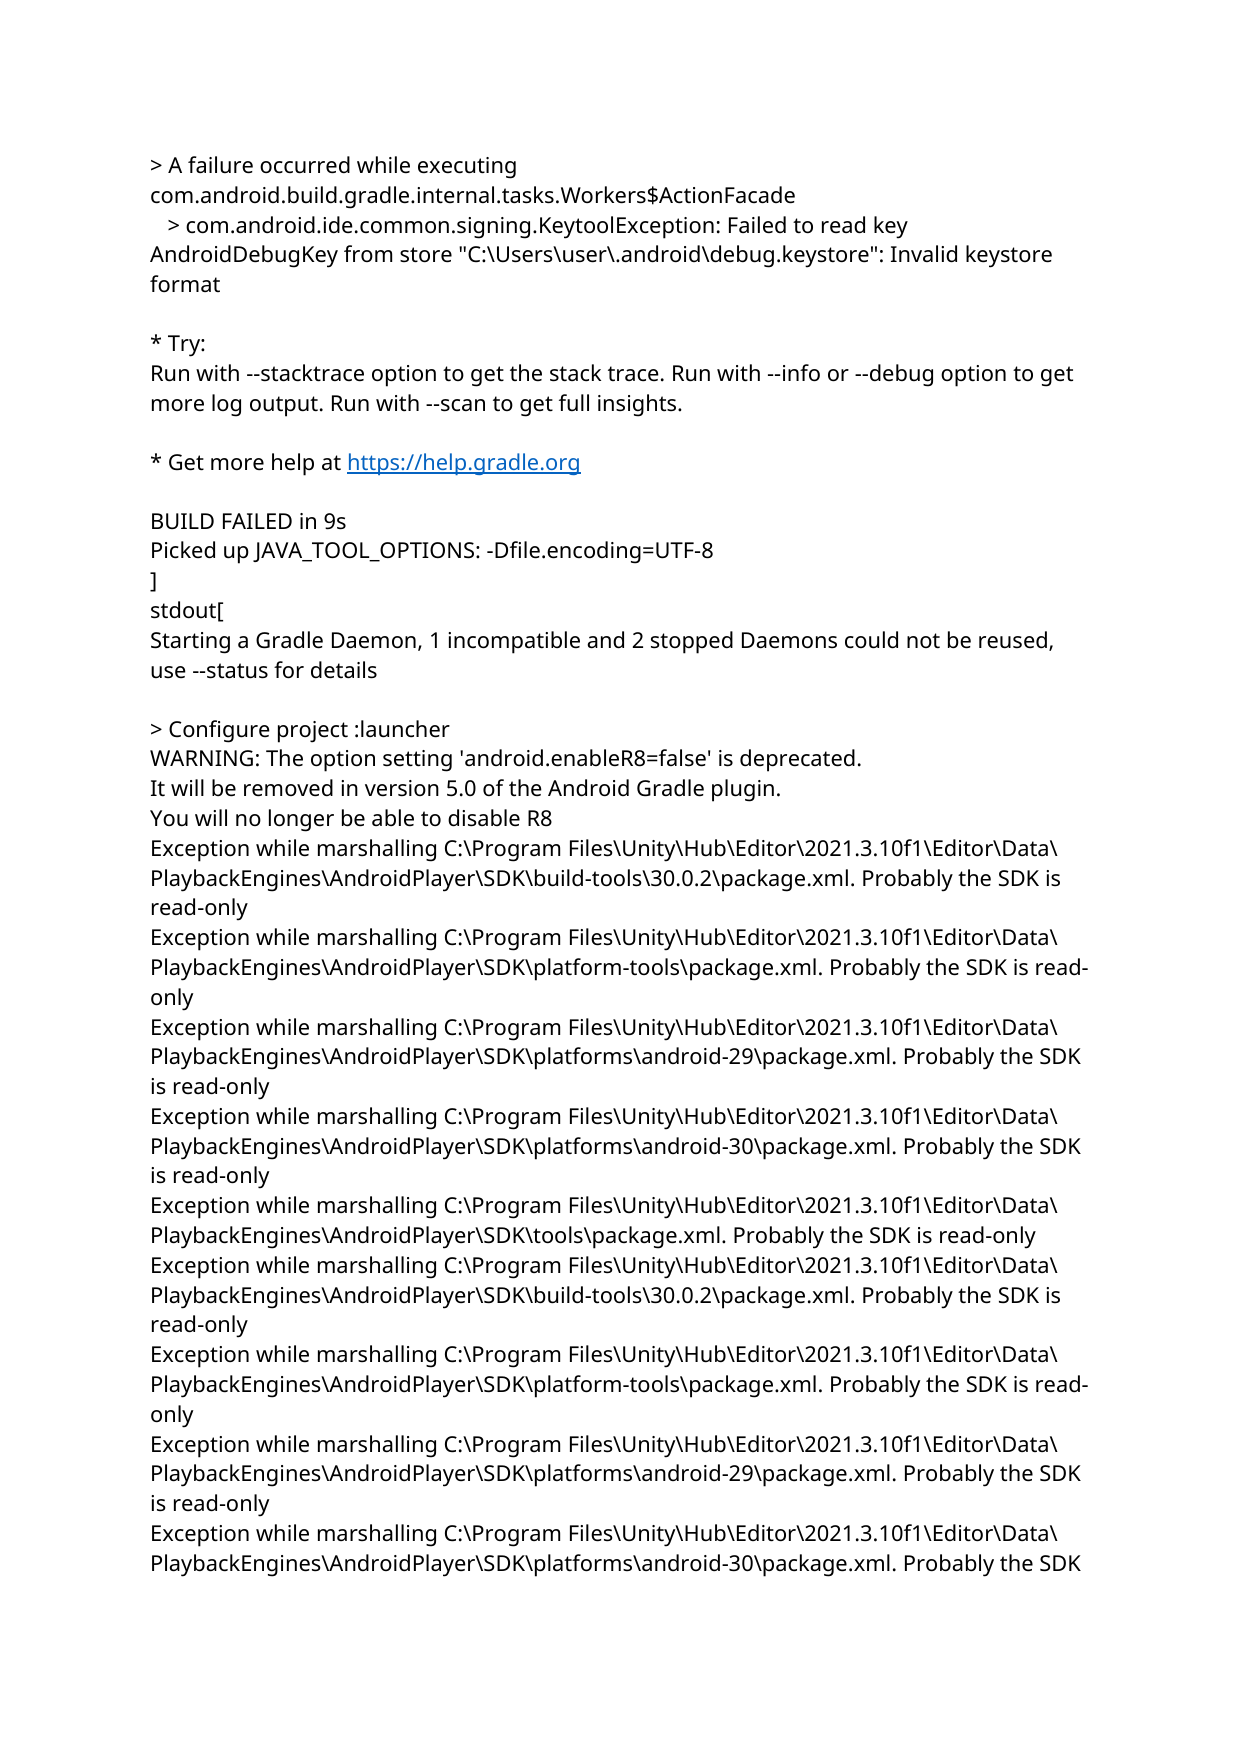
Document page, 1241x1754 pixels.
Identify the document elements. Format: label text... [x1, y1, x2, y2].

text * Try: Run with --stacktrace option to get the stack trace. Run with --info or --debug option to get more log output. Run with --scan to get full insights. [150, 328, 1090, 417]
text BUILD FAILED in 9s Picked up JAVA_TOOL_OPTIONS: -Dfile.encoding=UTF-8 ] stdout[ Starting a Gradle Daemon, 1 incompatible and 2 stopped Daemons could not be reused, use --status for details [150, 506, 1090, 684]
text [150, 713, 1090, 1577]
text * Get more help at https://help.gradle.org [150, 447, 1090, 476]
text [150, 150, 1090, 299]
